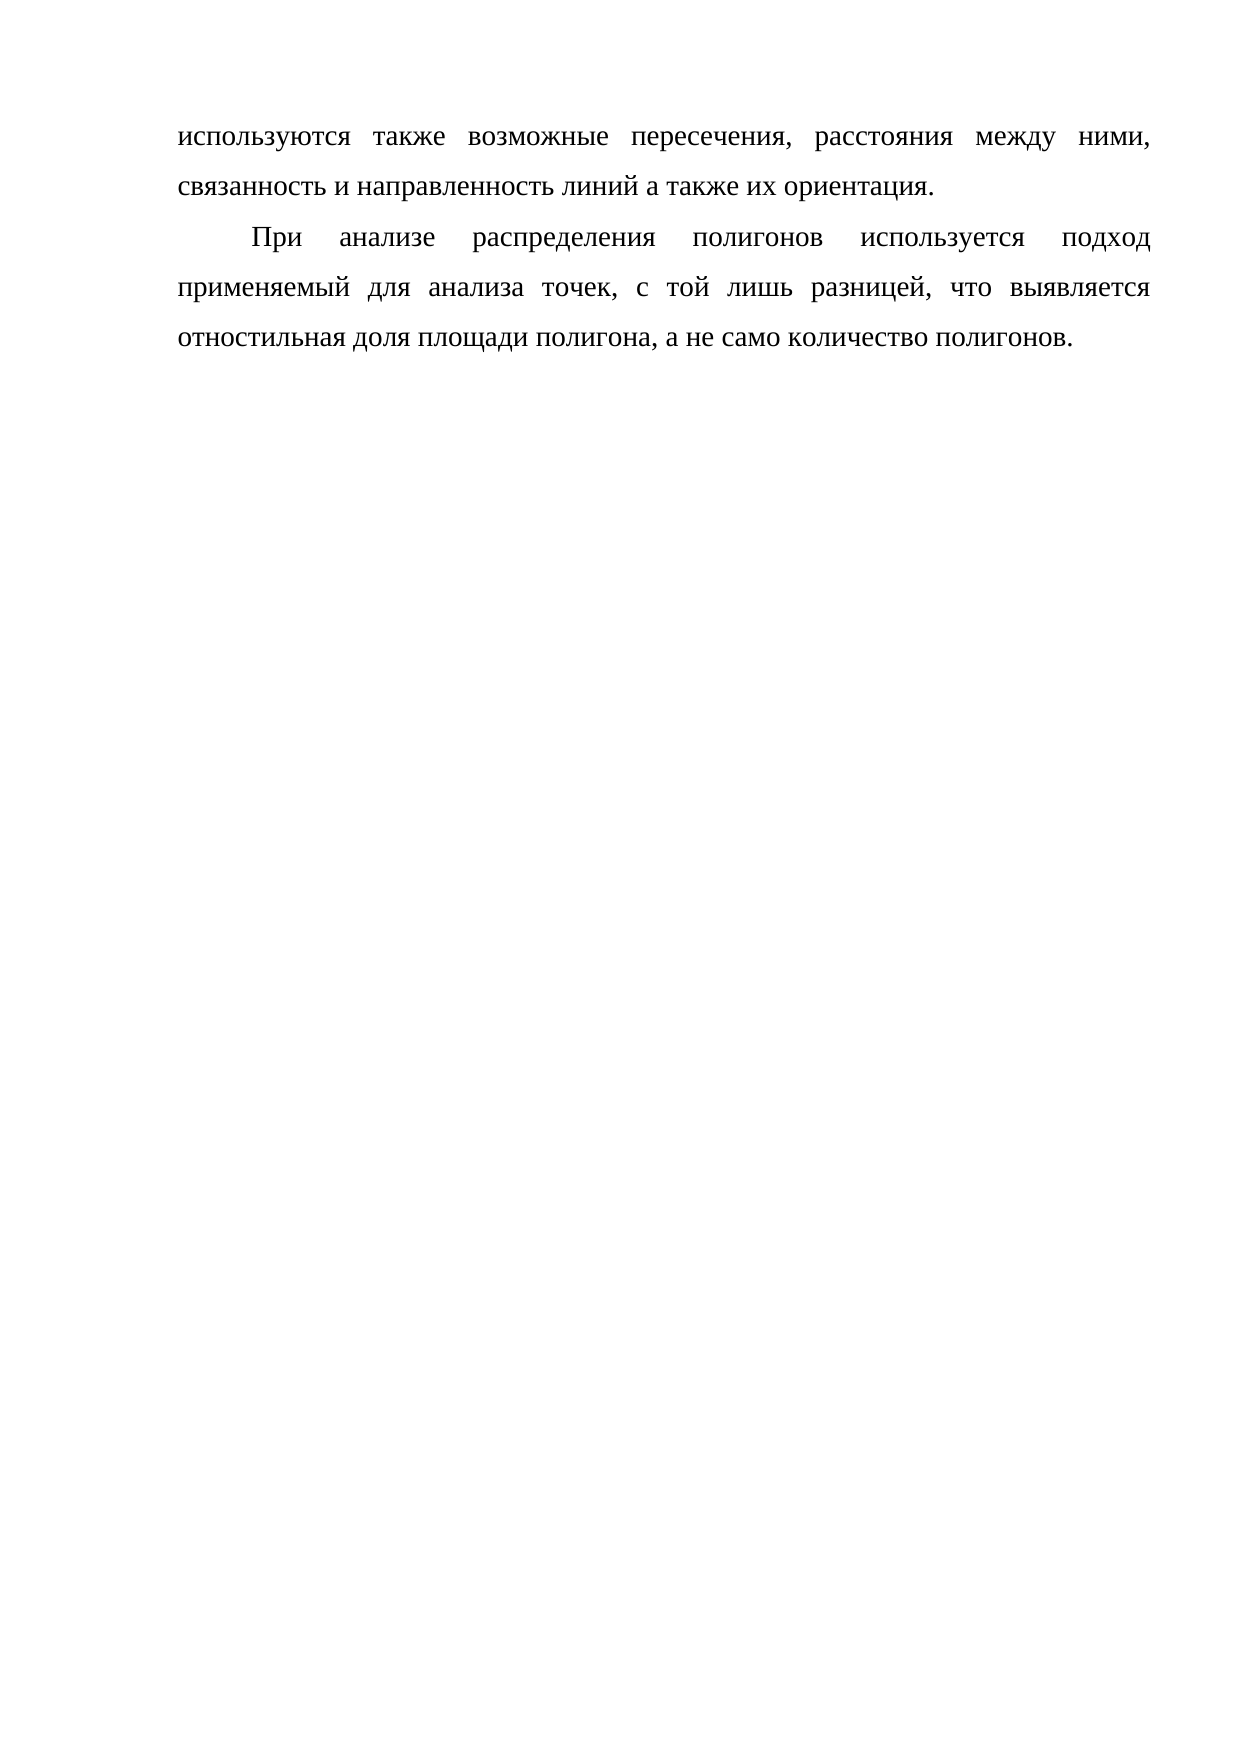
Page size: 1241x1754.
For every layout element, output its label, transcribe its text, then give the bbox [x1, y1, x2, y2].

text При анализе распределения полигонов используется подход применяемый для анализа точек, с той лишь разницей, что выявляется отностильная доля площади полигона, а не само количество полигонов. [177, 219, 1152, 353]
